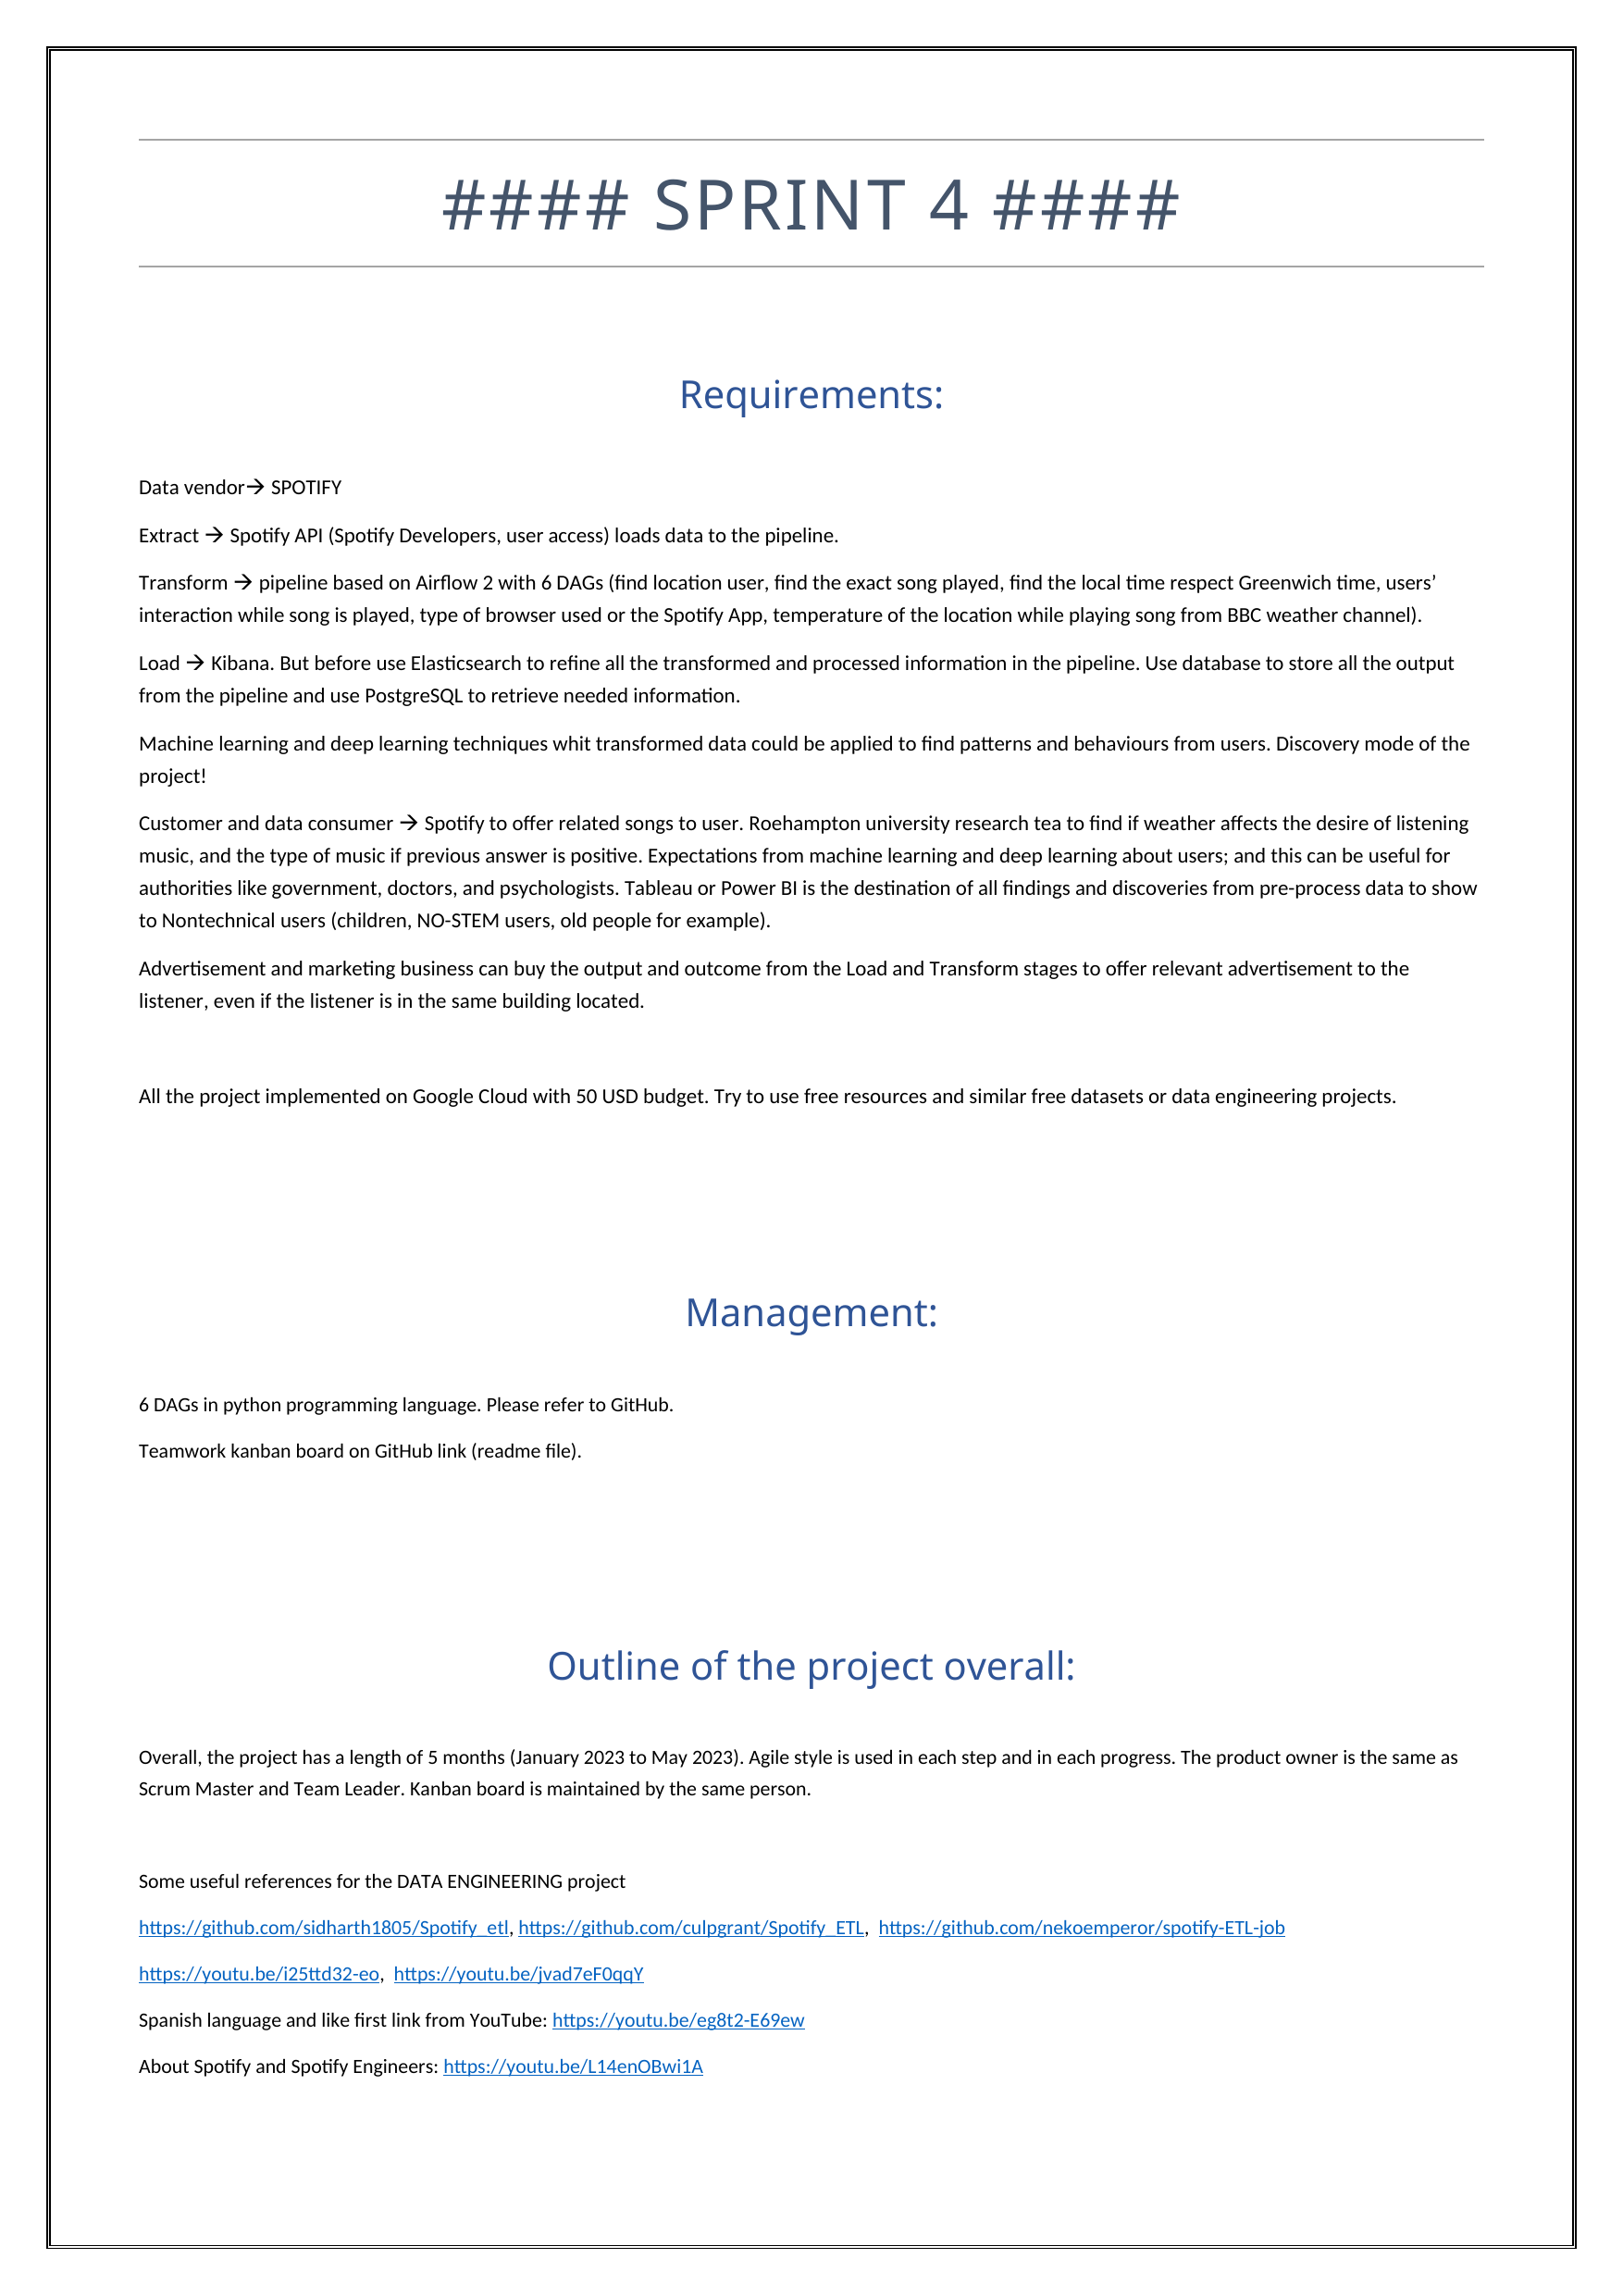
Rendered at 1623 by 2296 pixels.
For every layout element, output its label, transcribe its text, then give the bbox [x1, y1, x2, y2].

text Spanish language and like first link from YouTube: https://youtu.be/eg8t2-E69ew [139, 2007, 1484, 2032]
text Some useful references for the DATA ENGINEERING project [139, 1868, 1484, 1893]
text Advertisement and marketing business can buy the output and outcome from the Load and Transform stages to offer relevant advertisement to the listener, even if the listener is in the same building located. [139, 955, 1484, 1013]
text All the project implemented on Google Cloud with 50 USD budget. Try to use free resources and similar free datasets or data engineering projects. [139, 1083, 1484, 1109]
text Data vendor SPOTIFY [139, 474, 1484, 500]
title #### SPRINT 4 #### [139, 141, 1484, 266]
subtitle Outline of the project overall: [139, 1639, 1484, 1691]
text Extract Spotify API (Spotify Developers, user access) loads data to the pipeline. [139, 522, 1484, 548]
text Teamwork kanban board on GitHub link (readme file). [139, 1438, 1484, 1463]
text Customer and data consumer Spotify to offer related songs to user. Roehampton university research tea to find if weather affects the desire of listening music, and the type of music if previous answer is positive. Expectations from machine learning and deep learning about users; and this can be useful for authorities like government, doctors, and psychologists. Tableau or Power BI is the destination of all findings and discoveries from pre-process data to show to Nontechnical users (children, NO-STEM users, old people for example). [139, 810, 1484, 933]
subtitle Management: [139, 1285, 1484, 1338]
text 6 DAGs in python programming language. Please refer to GitHub. [139, 1392, 1484, 1417]
text Machine learning and deep learning techniques whit transformed data could be applied to find patterns and behaviours from users. Discovery mode of the project! [139, 730, 1484, 788]
text https://github.com/sidharth1805/Spotify_etl, https://github.com/culpgrant/Spotify_ETL, https://github.com/nekoemperor/spotify-ETL-job [139, 1915, 1484, 1940]
text Transform pipeline based on Airflow 2 with 6 DAGs (find location user, find the exact song played, find the local time respect Greenwich time, users’ interaction while song is played, type of browser used or the Spotify App, temperature of the location while playing song from BBC weather channel). [139, 569, 1484, 627]
text About Spotify and Spotify Engineers: https://youtu.be/L14enOBwi1A [139, 2054, 1484, 2079]
text https://youtu.be/i25ttd32-eo, https://youtu.be/jvad7eF0qqY [139, 1961, 1484, 1986]
text Load Kibana. But before use Elasticsearch to refine all the transformed and processed information in the pipeline. Use database to store all the output from the pipeline and use PostgreSQL to retrieve needed information. [139, 650, 1484, 708]
subtitle Requirements: [139, 367, 1484, 420]
text Overall, the project has a length of 5 months (January 2023 to May 2023). Agile style is used in each step and in each progress. The product owner is the same as Scrum Master and Team Leader. Kanban board is maintained by the same person. [139, 1745, 1484, 1801]
